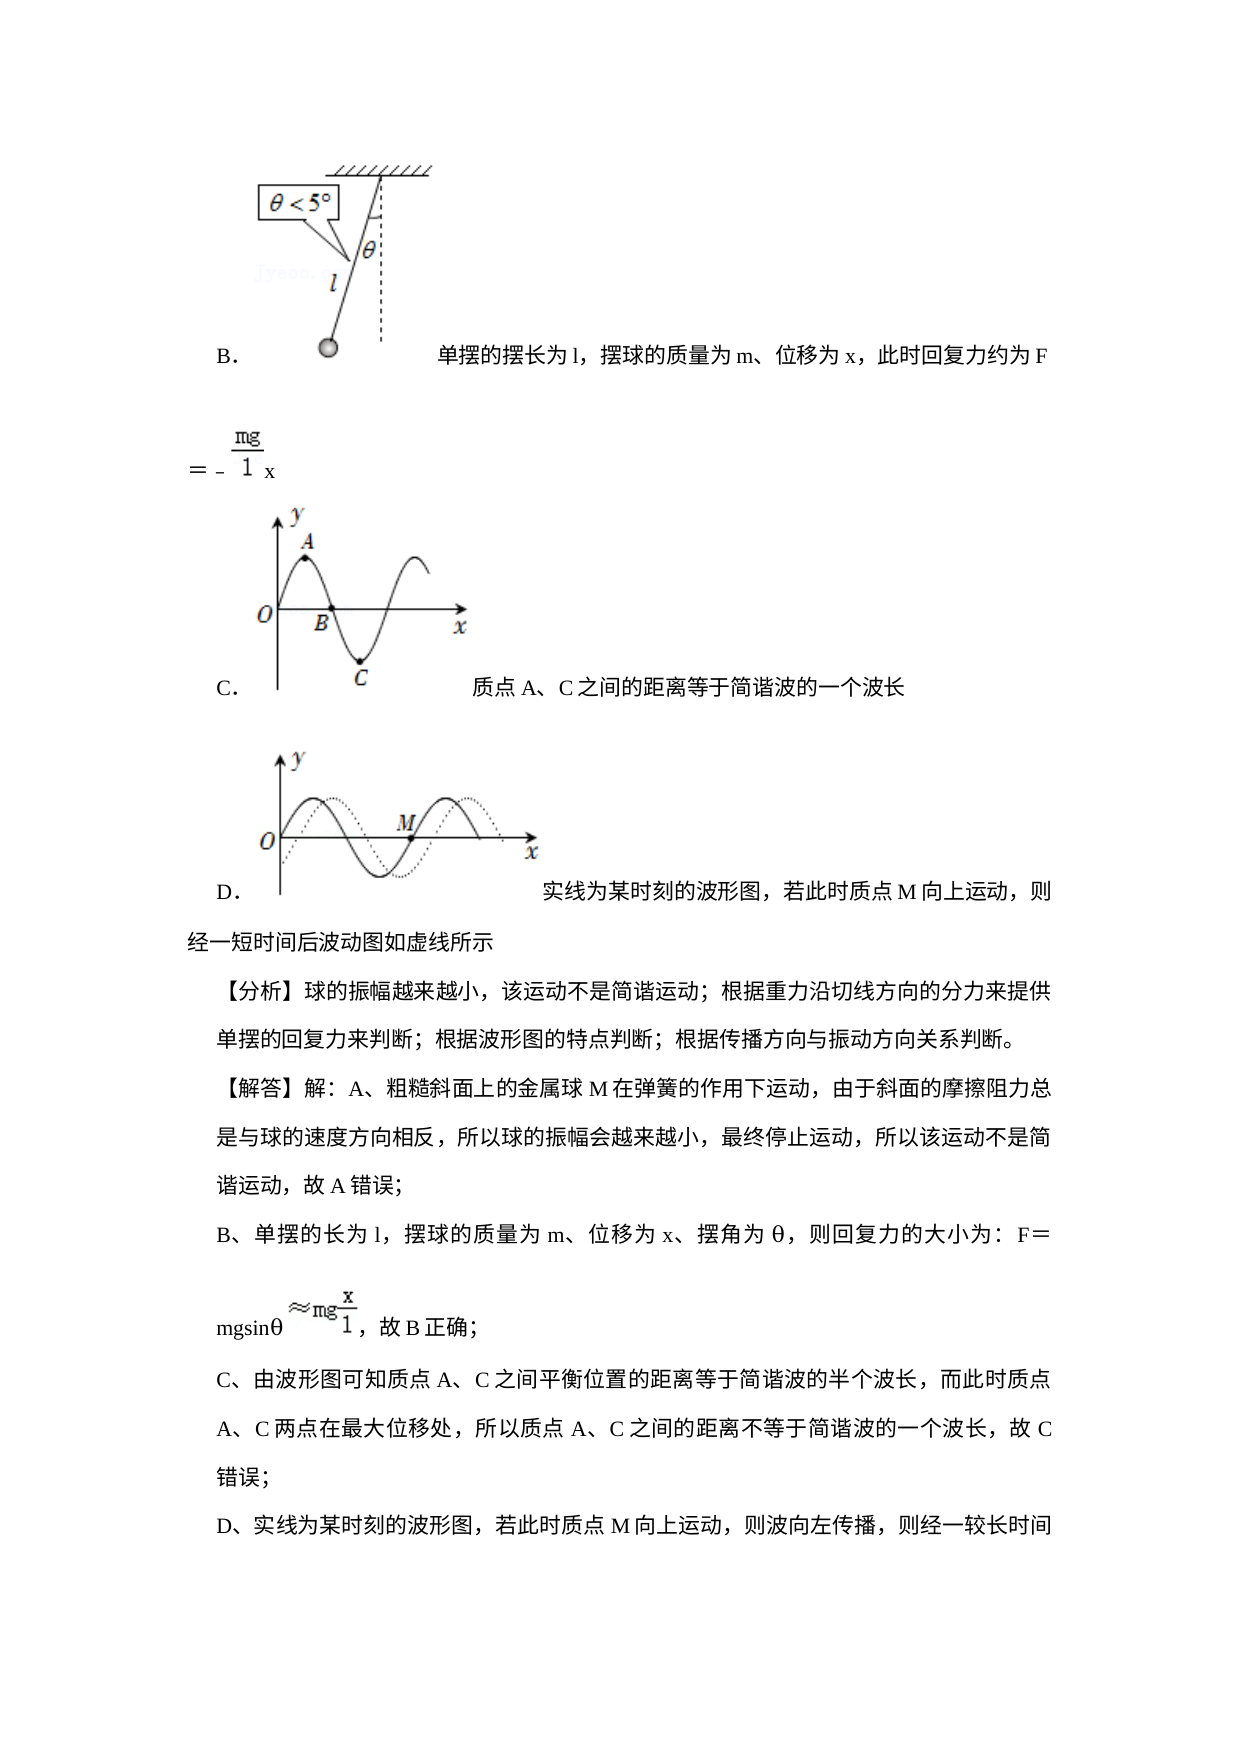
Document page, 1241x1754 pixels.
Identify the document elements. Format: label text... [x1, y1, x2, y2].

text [216, 1508, 1053, 1540]
text D．实线为某时刻的波形图，若此时质点M向上运动，则经一短时间后波动图如虚线所示 [187, 746, 1053, 957]
text B、单摆的长为l，摆球的质量为m、位移为x、摆角为θ，则回复力的大小为：F＝mgsinθ，故B正确； [216, 1216, 1053, 1346]
picture [253, 746, 543, 900]
text C、由波形图可知质点A、C之间平衡位置的距离等于简谐波的半个波长，而此时质点A、C两点在最大位移处，所以质点A、C之间的距离不等于简谐波的一个波长，故C错误； [216, 1362, 1053, 1492]
text 【解答】解：A、粗糙斜面上的金属球M在弹簧的作用下运动，由于斜面的摩擦阻力总是与球的速度方向相反，所以球的振幅会越来越小，最终停止运动，所以该运动不是简谐运动，故A错误； [216, 1070, 1053, 1200]
picture [283, 1281, 358, 1336]
text 【分析】球的振幅越来越小，该运动不是简谐运动；根据重力沿切线方向的分力来提供单摆的回复力来判断；根据波形图的特点判断；根据传播方向与振动方向关系判断。 [216, 973, 1053, 1054]
picture [252, 162, 437, 364]
text C．质点A、C之间的距离等于简谐波的一个波长 [187, 503, 1053, 730]
picture [231, 422, 264, 479]
text B．单摆的摆长为l，摆球的质量为m、位移为x，此时回复力约为F＝﹣x [187, 162, 1053, 487]
picture [252, 502, 473, 695]
